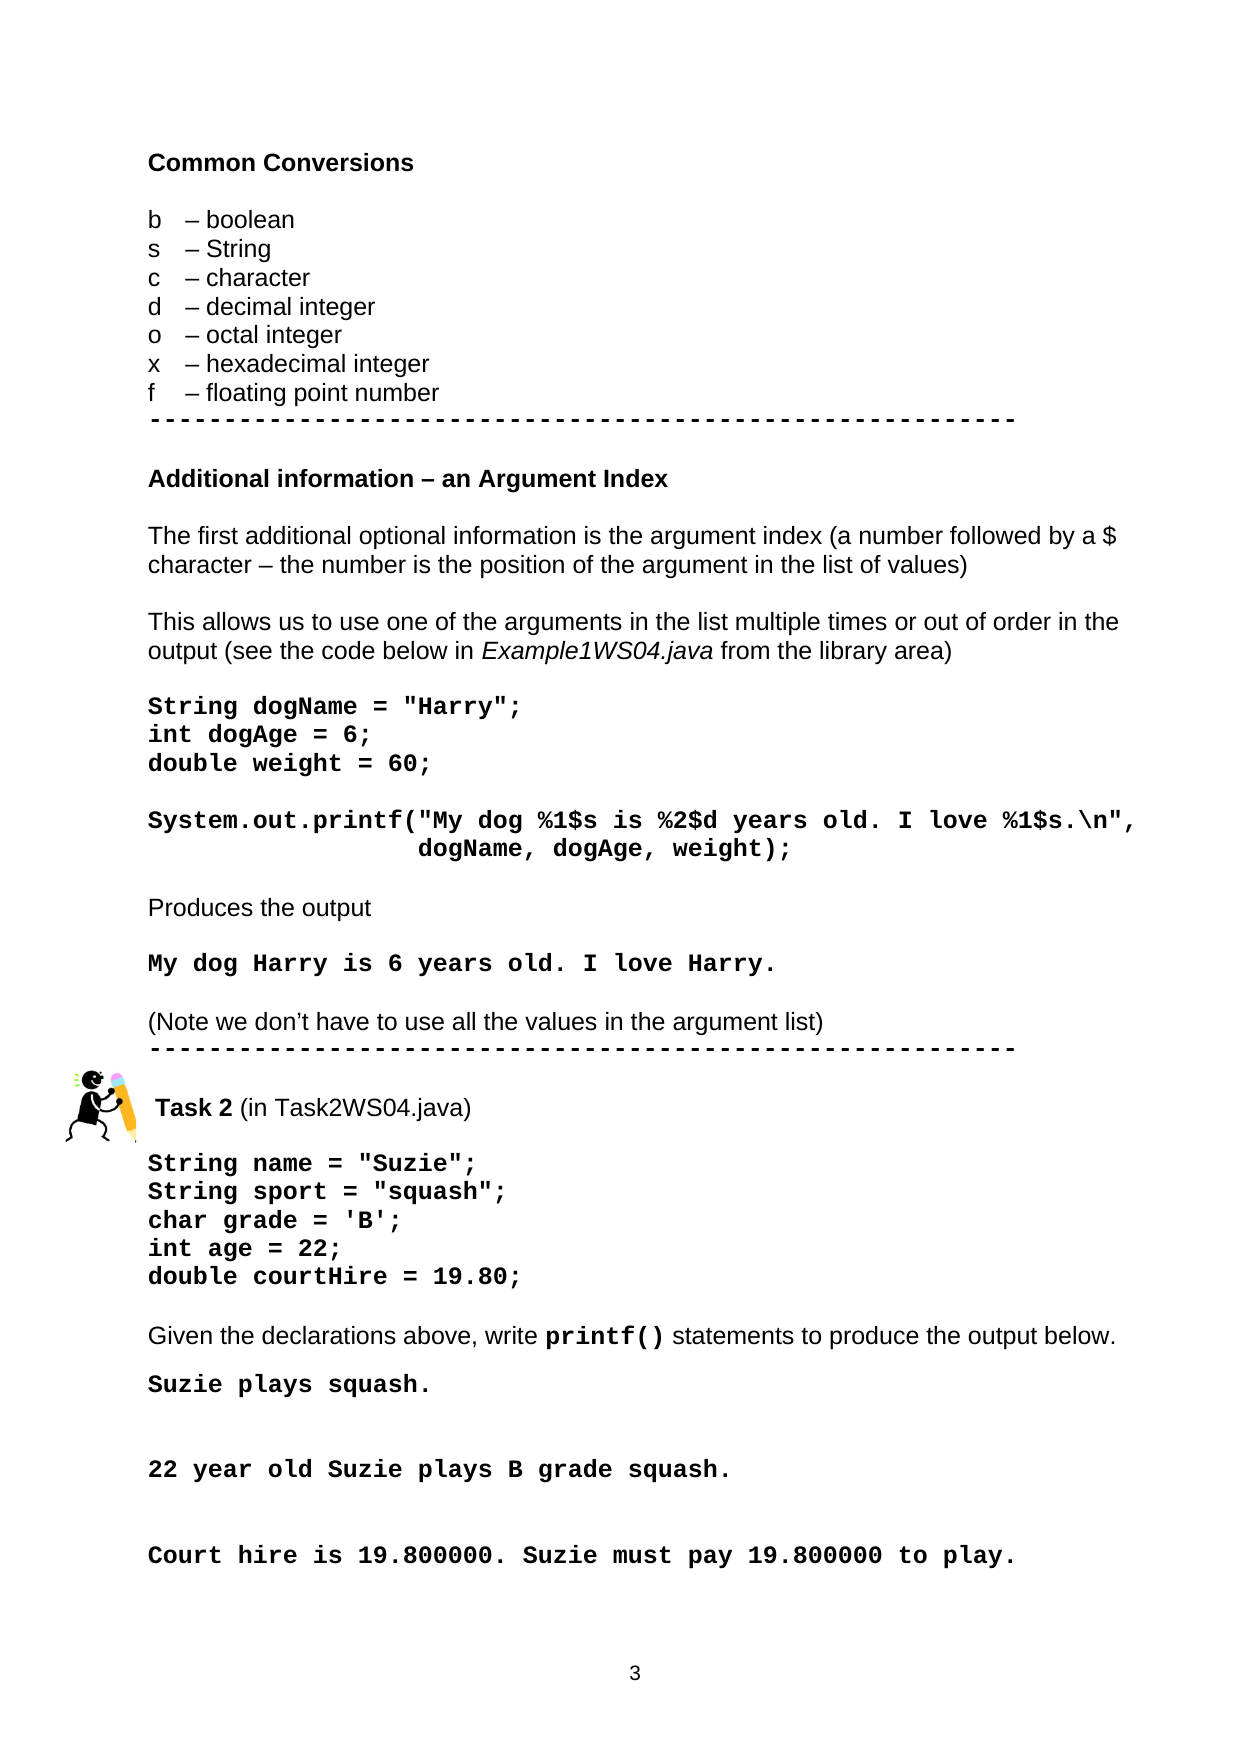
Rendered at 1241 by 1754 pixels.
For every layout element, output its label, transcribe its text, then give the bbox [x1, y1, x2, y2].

text Suzie plays squash. [148, 1371, 1122, 1399]
text Given the declarations above, write printf() statements to produce the output below. [148, 1321, 1122, 1352]
text b – boolean [148, 205, 1122, 234]
text o – octal integer [148, 320, 1122, 349]
text Produces the output [148, 893, 1122, 921]
text ---------------------------------------------------------- [148, 1036, 1122, 1064]
text double weight = 60; [148, 750, 1122, 778]
text Court hire is 19.800000. Suzie must pay 19.800000 to play. [148, 1543, 1211, 1571]
text double courtHire = 19.80; [148, 1264, 1122, 1292]
text String name = "Suzie"; [148, 1151, 1122, 1179]
text Task 2 (in Task2WS04.java) [148, 1093, 1122, 1122]
text Additional information – an Argument Index [148, 463, 1122, 492]
text char grade = 'B'; [148, 1207, 1122, 1236]
text int age = 22; [148, 1236, 1122, 1264]
text My dog Harry is 6 years old. I love Harry. [148, 950, 1122, 978]
text x – hexadecimal integer [148, 349, 1122, 378]
text ---------------------------------------------------------- [148, 406, 1122, 435]
text d – decimal integer [148, 291, 1122, 320]
text String dogName = "Harry"; [148, 693, 1122, 722]
text Common Conversions [148, 148, 1122, 176]
text s – String [148, 234, 1122, 263]
text dogName, dogAge, weight); [148, 836, 1122, 864]
text System.out.printf("My dog %1$s is %2$d years old. I love %1$s.\n", [148, 807, 1167, 836]
text String sport = "squash"; [148, 1179, 1122, 1207]
text f – floating point number [148, 378, 1122, 406]
picture [64, 1069, 136, 1141]
text 22 year old Suzie plays B grade squash. [148, 1457, 1122, 1485]
text This allows us to use one of the arguments in the list multiple times or out of order in the output (see the code below in Example1WS04.java from the library area) [148, 607, 1122, 665]
text c – character [148, 263, 1122, 291]
text (Note we don’t have to use all the values in the argument list) [148, 1007, 1122, 1036]
text int dogAge = 6; [148, 722, 1122, 750]
text The first additional optional information is the argument index (a number followed by a $ character – the number is the position of the argument in the list of values) [148, 521, 1122, 578]
